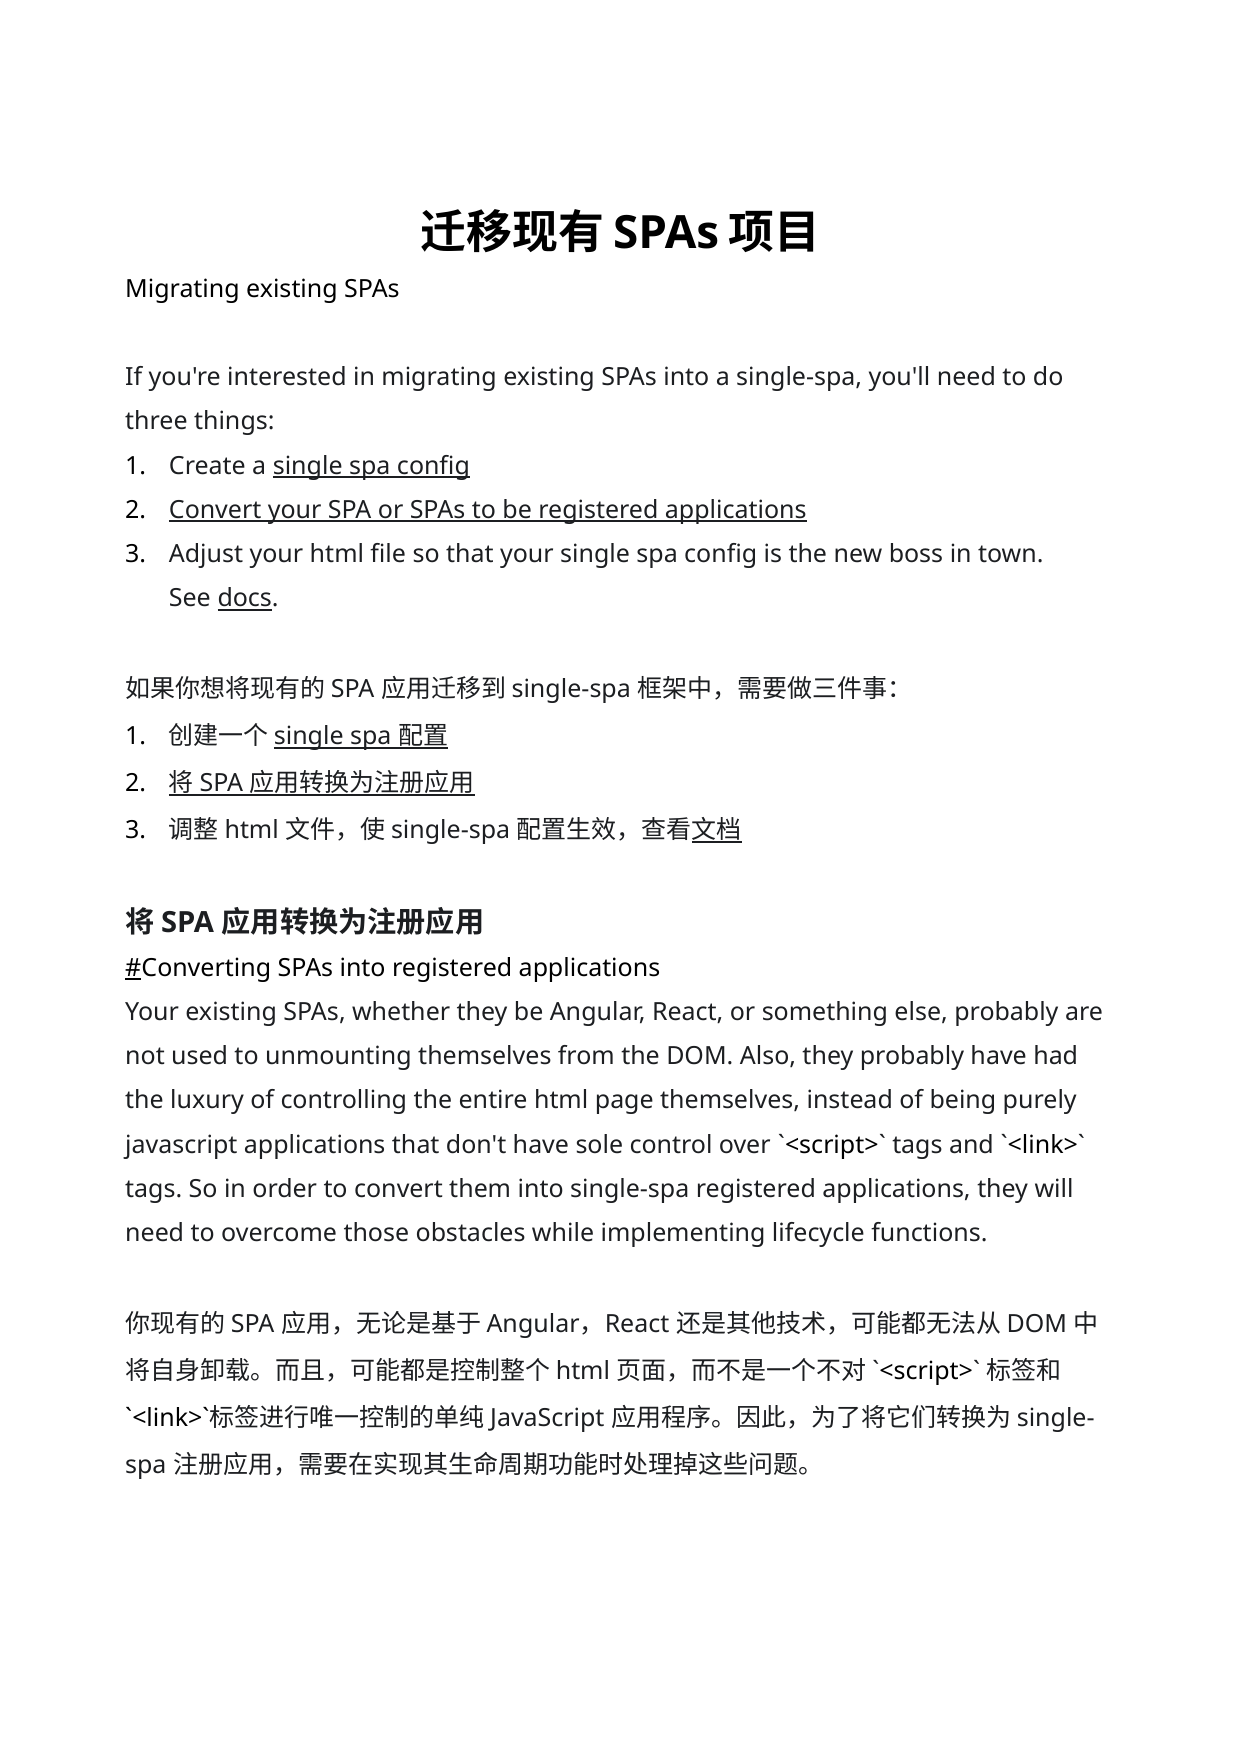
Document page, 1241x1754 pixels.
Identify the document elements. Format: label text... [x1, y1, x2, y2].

text If you're interested in migrating existing SPAs into a single-spa, you'll need to do three things: [125, 359, 1115, 437]
text Your existing SPAs, whether they be Angular, React, or something else, probably are not used to unmounting themselves from the DOM. Also, they probably have had the luxury of controlling the entire html page themselves, instead of being purely javascript applications that don't have sole control over `<script>` tags and `<link>` tags. So in order to convert them into single-spa registered applications, they will need to overcome those obstacles while implementing lifecycle functions. [125, 994, 1115, 1249]
subtitle 将 SPA 应用转换为注册应用 [125, 899, 1115, 941]
list Convert your SPA or SPAs to be registered applications [125, 492, 1115, 526]
text `<link>`标签进行唯一控制的单纯 JavaScript 应用程序。因此，为了将它们转换为 single-spa 注册应用，需要在实现其生命周期功能时处理掉这些问题。 [125, 1398, 1115, 1481]
text 你现有的 SPA 应用，无论是基于 Angular，React 还是其他技术，可能都无法从 DOM 中将自身卸载。而且，可能都是控制整个 html 页面，而不是一个不对 `<script>` 标签和 [125, 1303, 1115, 1387]
list 将 SPA 应用转换为注册应用 [125, 763, 1115, 799]
text 如果你想将现有的 SPA 应用迁移到 single-spa 框架中，需要做三件事： [125, 669, 1115, 705]
list Adjust your html file so that your single spa config is the new boss in town. See docs. [125, 536, 1115, 614]
text Migrating existing SPAs [125, 270, 1115, 304]
list Create a single spa config [125, 447, 1115, 481]
title 迁移现有SPAs项目 [125, 195, 1115, 262]
text #Converting SPAs into registered applications [125, 949, 1115, 983]
list 调整 html 文件，使 single-spa 配置生效，查看文档 [125, 810, 1115, 846]
list 创建一个single spa 配置 [125, 716, 1115, 752]
